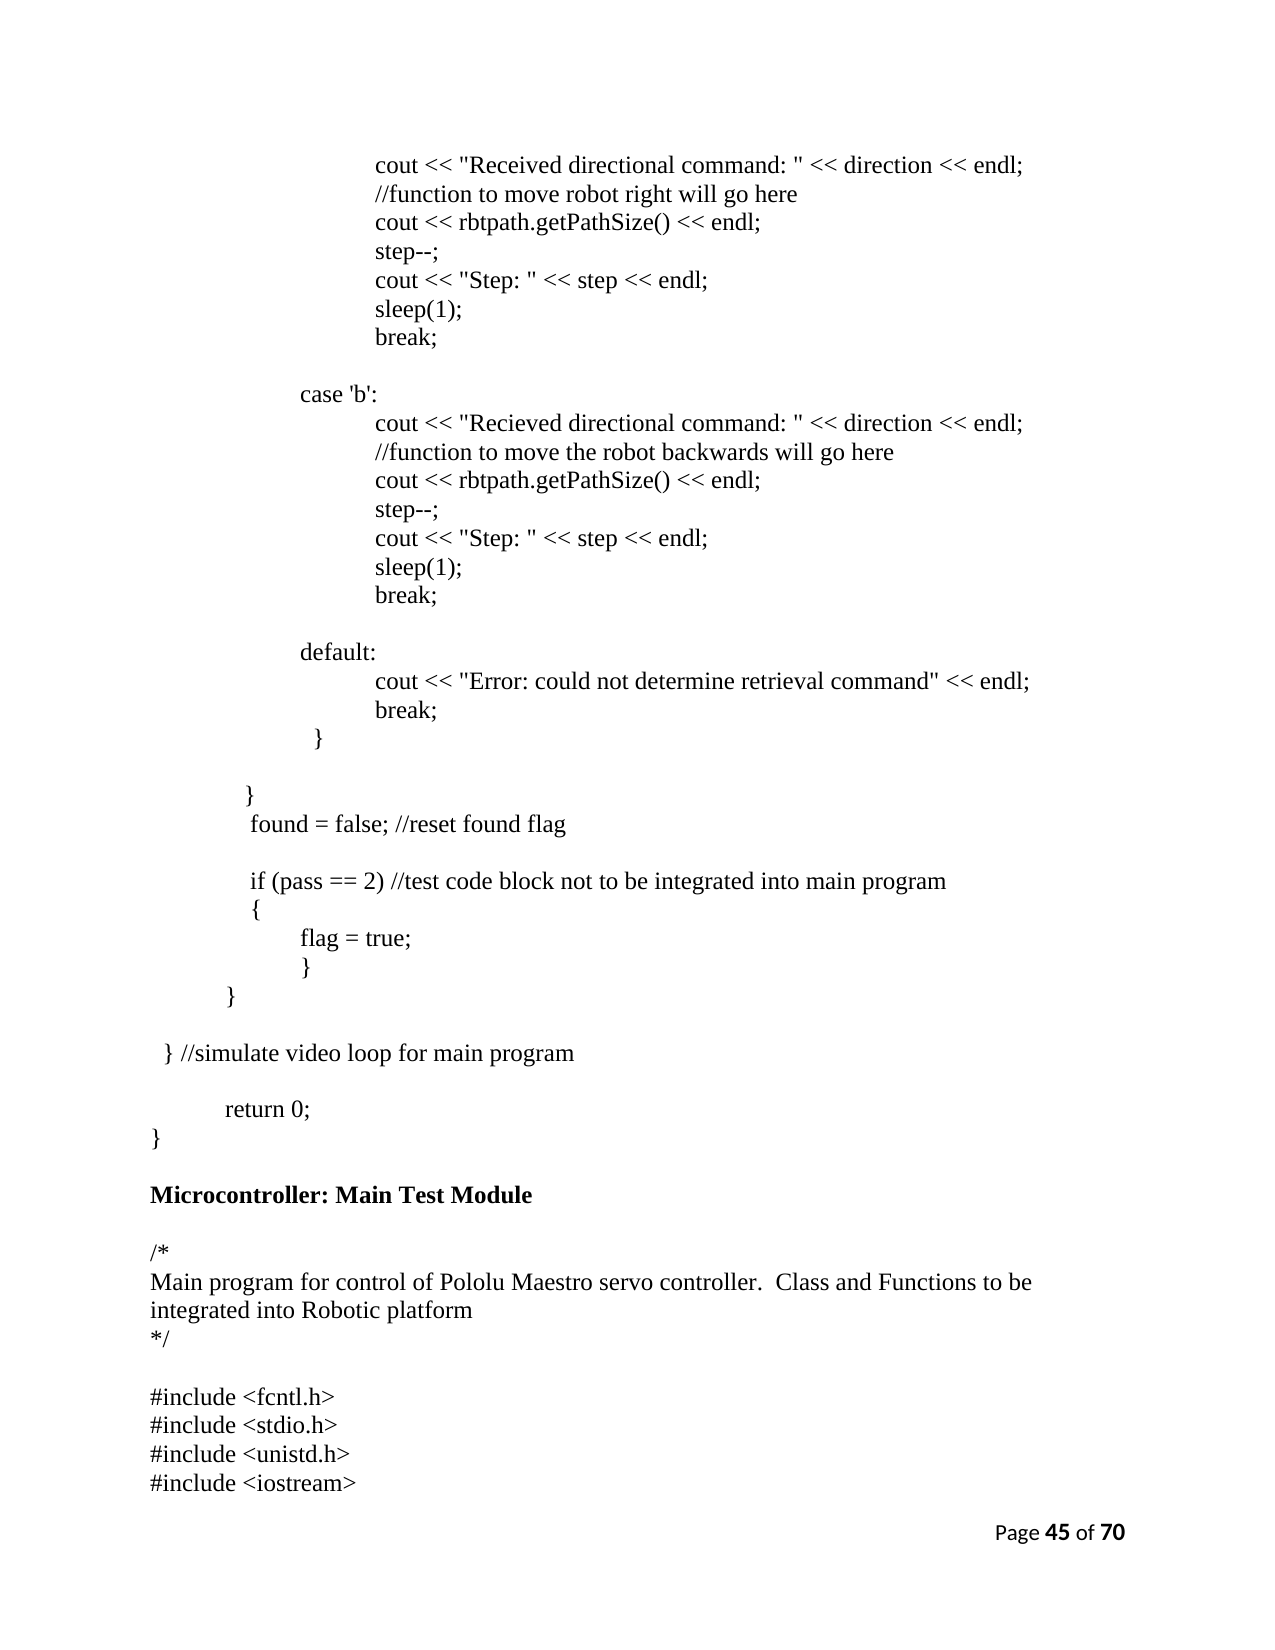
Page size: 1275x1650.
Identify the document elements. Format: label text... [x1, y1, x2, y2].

text } [150, 981, 1125, 1009]
text break; [150, 695, 1125, 723]
text { [150, 894, 1125, 923]
text found = false; //reset found flag [150, 809, 1125, 838]
text //function to move the robot backwards will go here [150, 437, 1125, 466]
text return 0; [150, 1094, 1125, 1123]
text } //simulate video loop for main program [150, 1038, 1125, 1066]
text Main program for control of Pololu Maestro servo controller. Class and Functions to be integrated into Robotic platform [150, 1267, 1125, 1324]
text cout << "Received directional command: " << direction << endl; [150, 150, 1125, 179]
text sleep(1); [150, 294, 1125, 322]
text #include <iostream> [150, 1468, 1125, 1497]
text } [150, 780, 1125, 809]
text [150, 179, 1125, 207]
text break; [150, 322, 1125, 351]
text default: [150, 637, 1125, 666]
text sleep(1); [150, 552, 1125, 581]
text cout << rbtpath.getPathSize() << endl; [150, 466, 1125, 494]
text #include <unistd.h> [150, 1439, 1125, 1468]
text #include <fcntl.h> [150, 1382, 1125, 1411]
text flag = true; [150, 923, 1125, 952]
text #include <stdio.h> [150, 1411, 1125, 1439]
text step--; [150, 236, 1125, 265]
text } [150, 952, 1125, 981]
text } [150, 723, 1125, 752]
text cout << "Error: could not determine retrieval command" << endl; [150, 666, 1125, 695]
text if (pass == 2) //test code block not to be integrated into main program [150, 866, 1125, 894]
text cout << "Recieved directional command: " << direction << endl; [150, 408, 1125, 437]
text break; [150, 581, 1125, 609]
text Microcontroller: Main Test Module [150, 1181, 1125, 1209]
text } [150, 1123, 1125, 1152]
text case 'b': [150, 379, 1125, 408]
text cout << "Step: " << step << endl; [150, 523, 1125, 552]
text /* [150, 1238, 1125, 1267]
text cout << rbtpath.getPathSize() << endl; [150, 207, 1125, 236]
text cout << "Step: " << step << endl; [150, 265, 1125, 294]
text */ [150, 1324, 1125, 1353]
text step--; [150, 494, 1125, 523]
